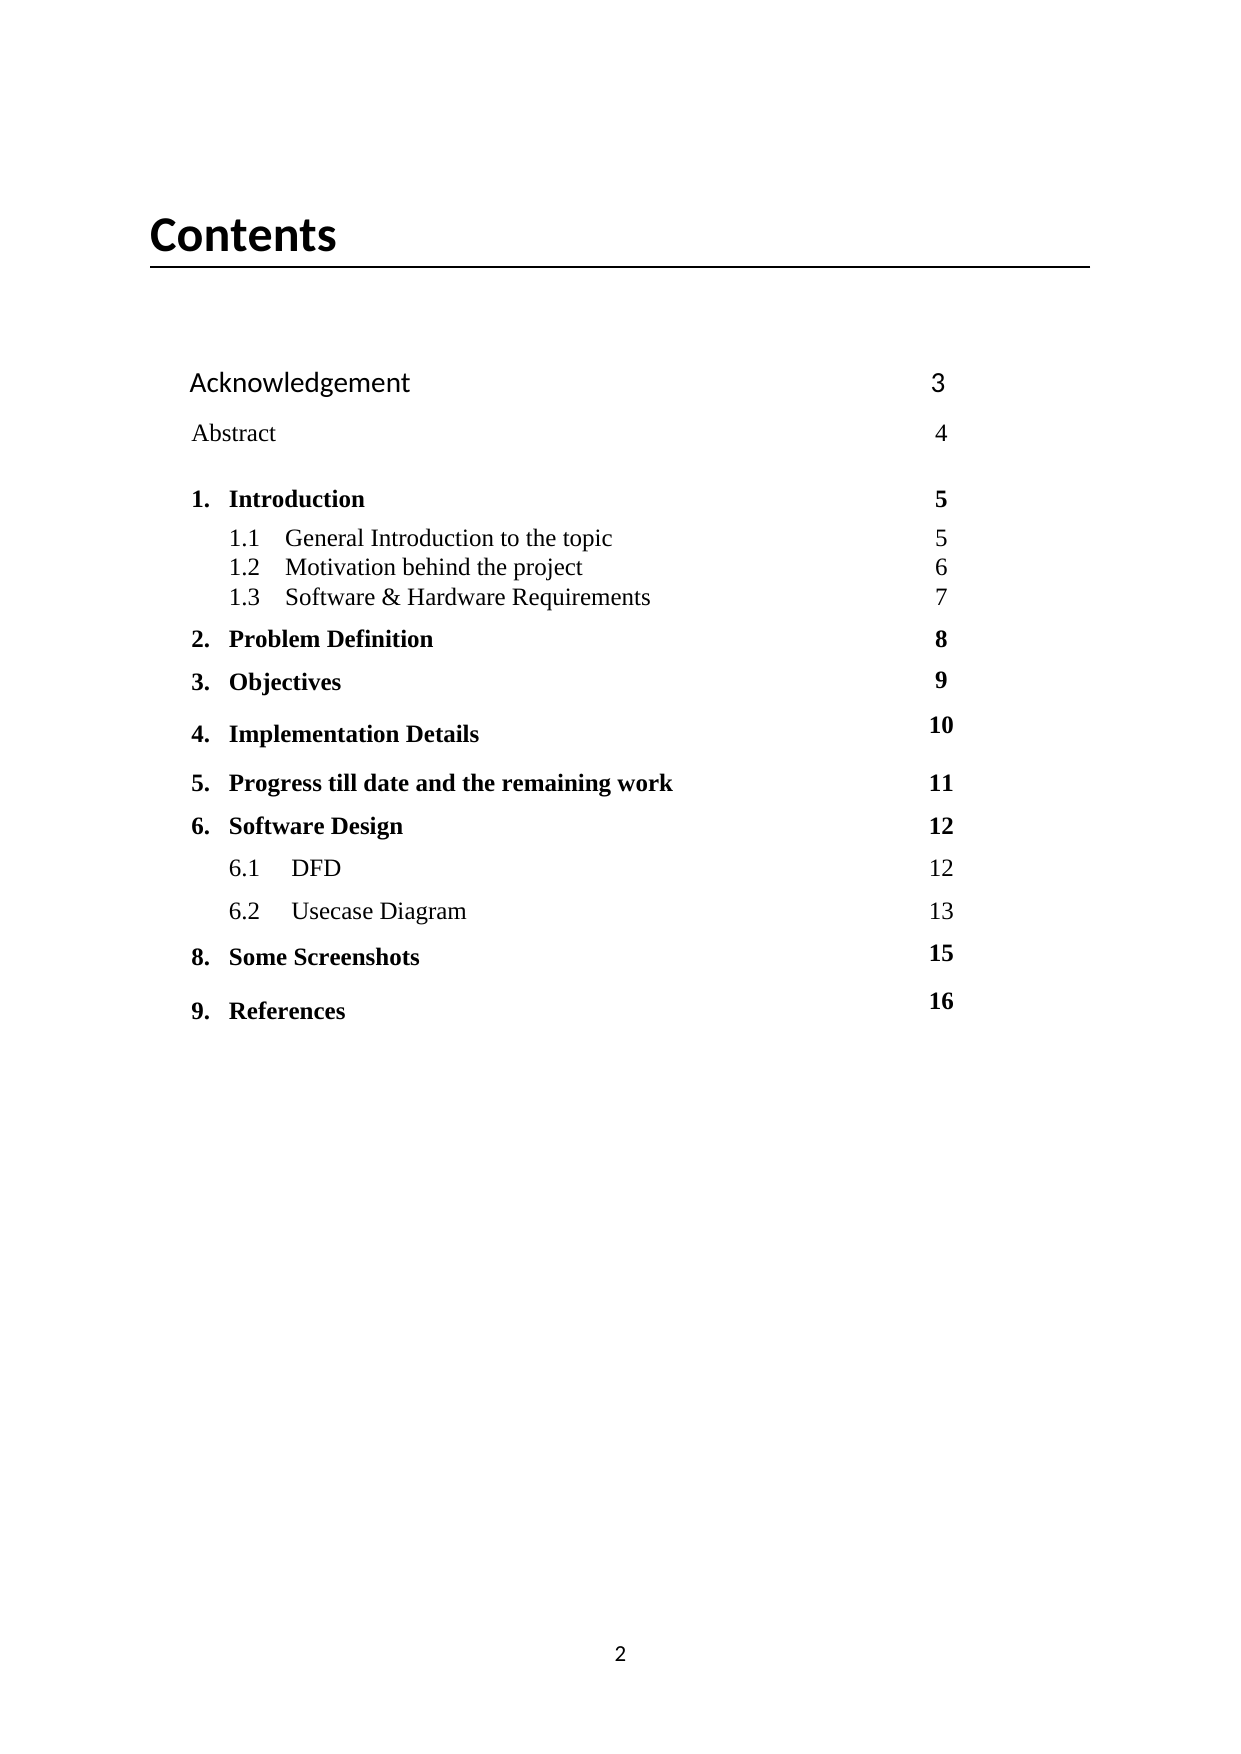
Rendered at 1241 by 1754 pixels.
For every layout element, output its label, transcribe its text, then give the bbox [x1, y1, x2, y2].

table_cell 9 [911, 653, 971, 698]
table_header 4 [911, 418, 971, 463]
table_cell Objectives [180, 653, 911, 698]
table_cell Implementation Details [180, 698, 911, 756]
table_cell 7 [911, 581, 971, 611]
table_cell 5 [911, 523, 971, 551]
table_cell 12 [911, 841, 971, 883]
table_cell Software Design [180, 798, 911, 841]
table_cell 5 444 [911, 463, 971, 523]
table_cell 11 [911, 756, 971, 798]
table_header Abstract [180, 418, 911, 463]
table_cell 8 [911, 611, 971, 652]
table_cell Introduction [180, 463, 911, 523]
table_cell Some Screenshots [180, 926, 911, 974]
table_cell Progress till date and the remaining work [180, 756, 911, 798]
table_cell 6 [911, 551, 971, 581]
table_cell Software & Hardware Requirements [180, 581, 911, 611]
table_cell 10 [911, 698, 971, 756]
table_cell 6.1 DFD 12 [180, 841, 911, 883]
table_cell References [180, 974, 911, 1034]
table_cell 13 [911, 883, 971, 926]
table_cell 12 [911, 798, 971, 841]
text Acknowledgement 3 [150, 364, 1090, 400]
text Contents [150, 203, 1090, 266]
table_cell 15 [911, 926, 971, 974]
table_cell 1.1 General Introduction to the topic [180, 523, 911, 551]
table_cell Motivation behind the project [180, 551, 911, 581]
table_cell 6.2 Usecase Diagram [180, 883, 911, 926]
table_cell Problem Definition [180, 611, 911, 652]
table_cell 16 [911, 974, 971, 1034]
